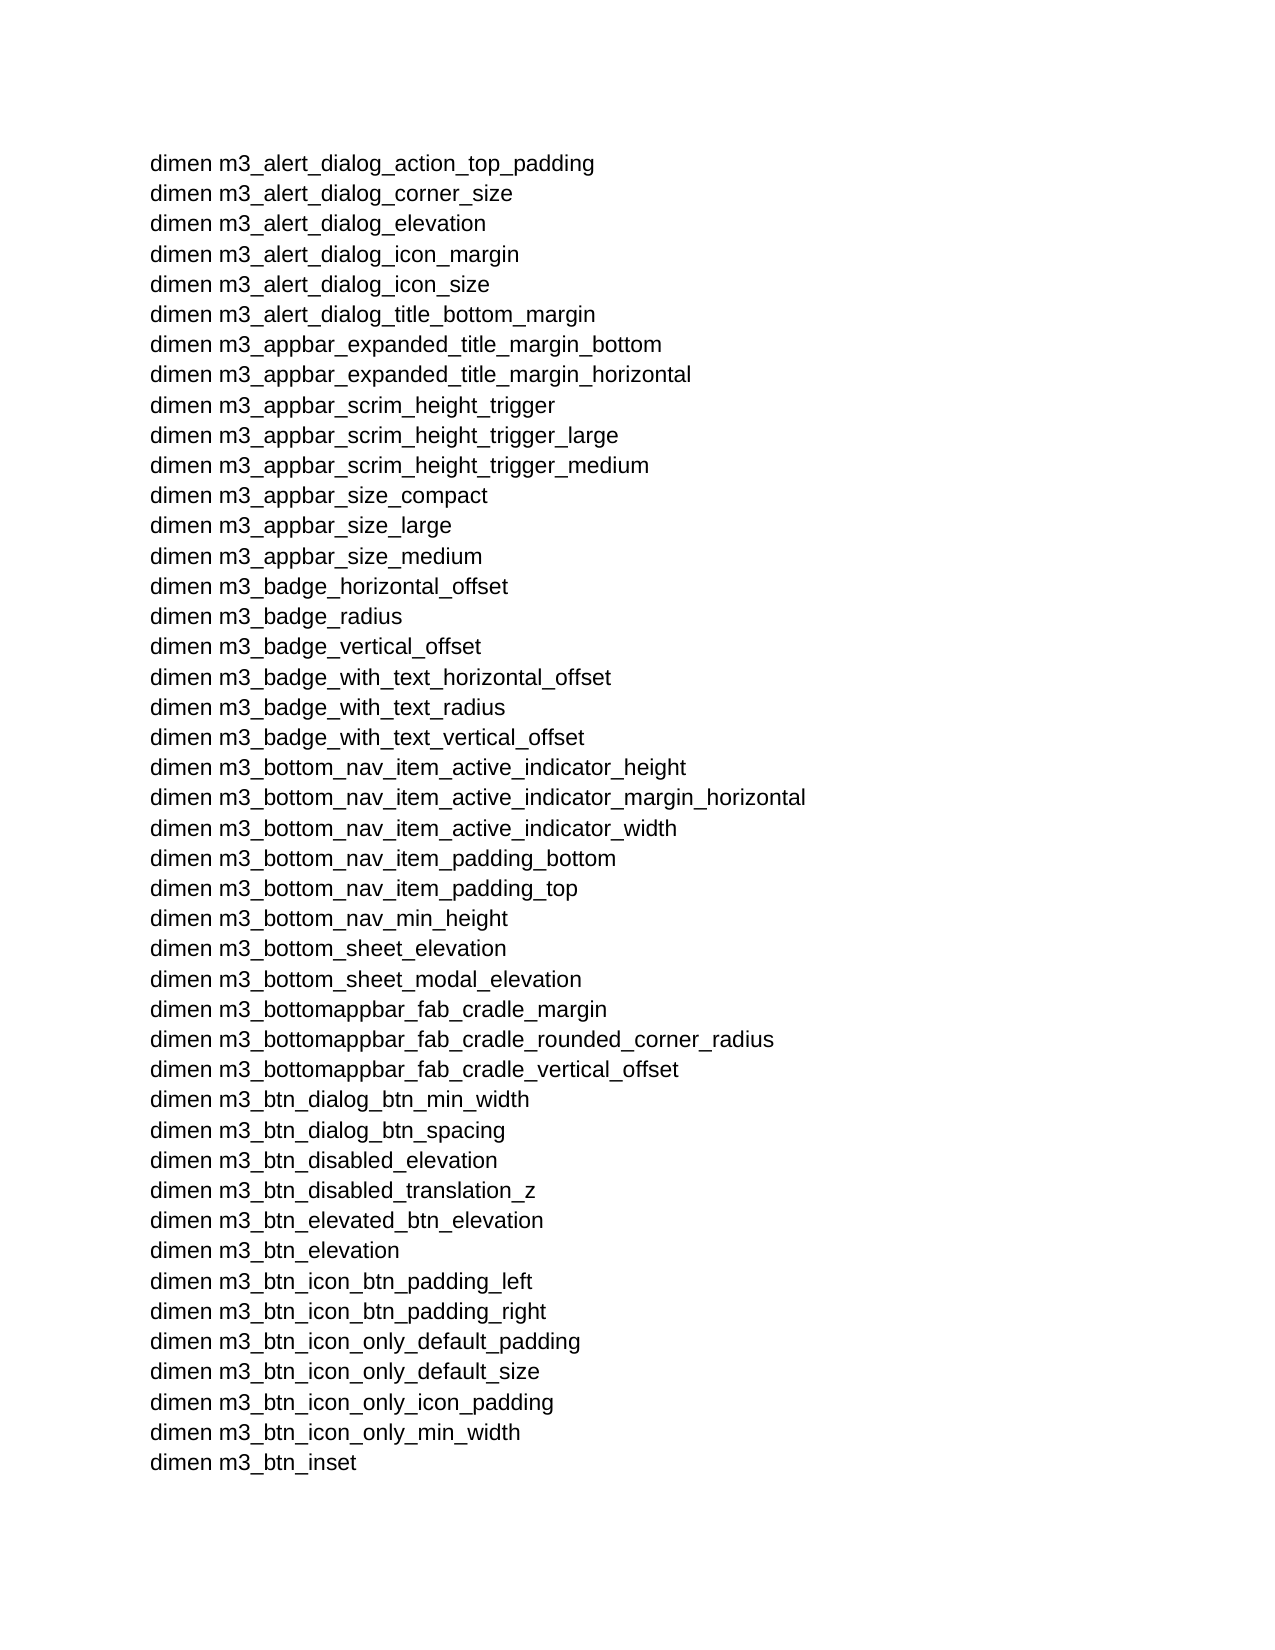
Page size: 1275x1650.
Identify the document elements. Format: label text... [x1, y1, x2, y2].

text dimen m3_badge_horizontal_offset [150, 573, 1125, 599]
text dimen m3_appbar_scrim_height_trigger_medium [150, 452, 1125, 478]
text dimen m3_appbar_expanded_title_margin_bottom [150, 331, 1125, 358]
text dimen m3_bottom_nav_item_active_indicator_width [150, 814, 1125, 841]
text dimen m3_bottomappbar_fab_cradle_vertical_offset [150, 1056, 1125, 1083]
text dimen m3_alert_dialog_title_bottom_margin [150, 301, 1125, 327]
text dimen m3_alert_dialog_corner_size [150, 180, 1125, 207]
text dimen m3_alert_dialog_icon_size [150, 271, 1125, 297]
text dimen m3_badge_vertical_offset [150, 633, 1125, 660]
text dimen m3_appbar_expanded_title_margin_horizontal [150, 361, 1125, 388]
text dimen m3_btn_inset [150, 1449, 1125, 1475]
text dimen m3_btn_disabled_translation_z [150, 1177, 1125, 1203]
text dimen m3_badge_with_text_horizontal_offset [150, 663, 1125, 690]
text dimen m3_bottom_nav_item_active_indicator_height [150, 754, 1125, 781]
text dimen m3_bottom_nav_item_active_indicator_margin_horizontal [150, 784, 1125, 811]
text dimen m3_badge_with_text_vertical_offset [150, 724, 1125, 750]
text dimen m3_badge_with_text_radius [150, 694, 1125, 720]
text dimen m3_bottom_sheet_elevation [150, 935, 1125, 962]
text dimen m3_bottom_nav_item_padding_bottom [150, 845, 1125, 871]
text dimen m3_bottomappbar_fab_cradle_rounded_corner_radius [150, 1026, 1125, 1052]
text dimen m3_btn_elevated_btn_elevation [150, 1207, 1125, 1234]
text dimen m3_alert_dialog_elevation [150, 210, 1125, 237]
text dimen m3_appbar_size_large [150, 512, 1125, 539]
text dimen m3_bottomappbar_fab_cradle_margin [150, 996, 1125, 1022]
text dimen m3_badge_radius [150, 603, 1125, 629]
text dimen m3_appbar_size_compact [150, 482, 1125, 509]
text dimen m3_appbar_size_medium [150, 543, 1125, 569]
text dimen m3_btn_icon_only_icon_padding [150, 1388, 1125, 1415]
text dimen m3_btn_icon_only_min_width [150, 1419, 1125, 1445]
text dimen m3_btn_dialog_btn_min_width [150, 1086, 1125, 1113]
text dimen m3_btn_icon_btn_padding_right [150, 1298, 1125, 1324]
text dimen m3_btn_icon_only_default_size [150, 1358, 1125, 1385]
text dimen m3_appbar_scrim_height_trigger [150, 392, 1125, 418]
text dimen m3_bottom_sheet_modal_elevation [150, 966, 1125, 992]
text dimen m3_btn_dialog_btn_spacing [150, 1117, 1125, 1143]
text dimen m3_bottom_nav_item_padding_top [150, 875, 1125, 901]
text dimen m3_btn_icon_btn_padding_left [150, 1268, 1125, 1294]
text dimen m3_btn_disabled_elevation [150, 1147, 1125, 1173]
text dimen m3_bottom_nav_min_height [150, 905, 1125, 932]
text dimen m3_btn_icon_only_default_padding [150, 1328, 1125, 1354]
text dimen m3_alert_dialog_action_top_padding [150, 150, 1125, 176]
text dimen m3_appbar_scrim_height_trigger_large [150, 422, 1125, 448]
text dimen m3_alert_dialog_icon_margin [150, 241, 1125, 267]
text dimen m3_btn_elevation [150, 1237, 1125, 1264]
